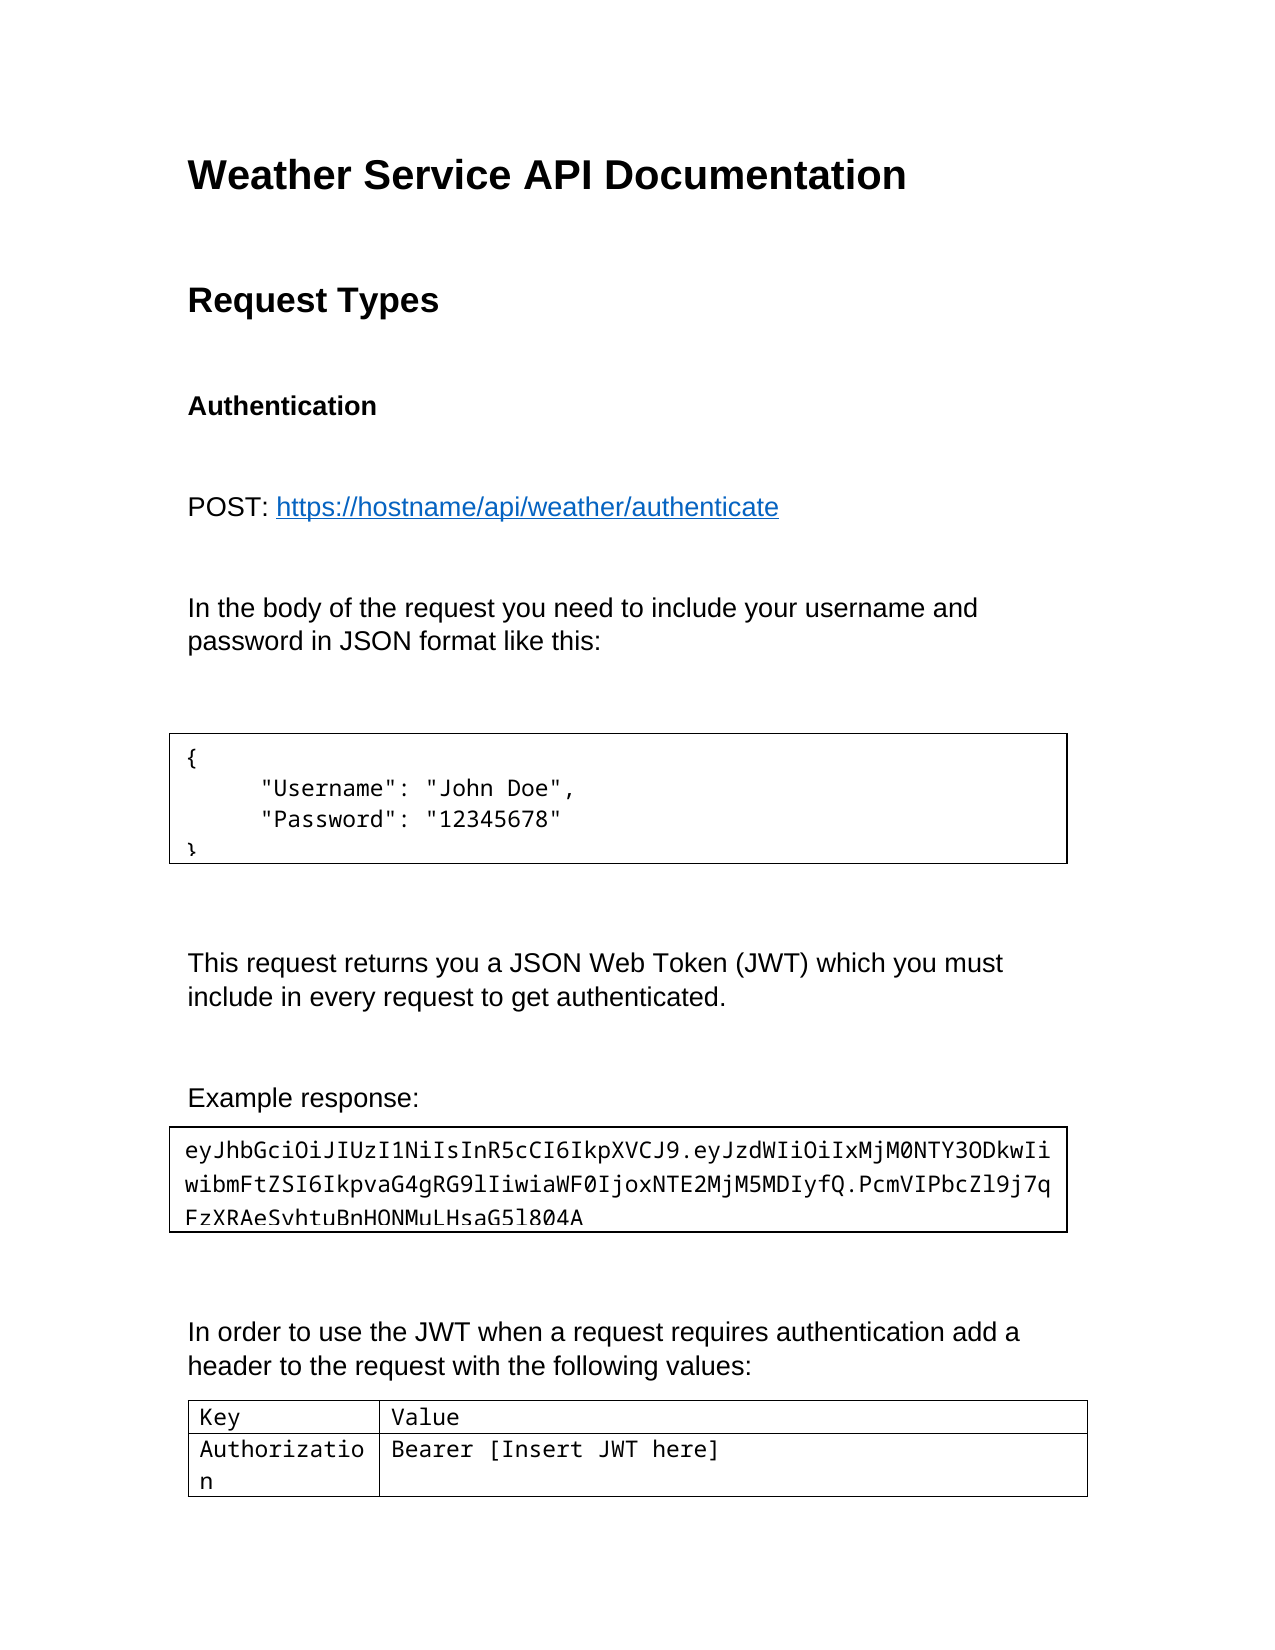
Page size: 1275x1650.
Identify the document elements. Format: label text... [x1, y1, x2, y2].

text Authentication [187, 390, 1087, 421]
text This request returns you a JSON Web Token (JWT) which you must include in every request to get authenticated. [187, 947, 1087, 1012]
text Example response: [187, 1082, 1087, 1113]
text Request Types [187, 279, 1087, 320]
text Weather Service API Documentation [187, 150, 1087, 198]
table_cell Authorization [189, 1434, 379, 1496]
table_cell Bearer [Insert JWT here] [380, 1434, 1087, 1496]
text In the body of the request you need to include your username and password in JSON format like this: [187, 592, 1087, 657]
table_header Key [189, 1401, 379, 1432]
text In order to use the JWT when a request requires authentication add a header to the request with the following values: [187, 1316, 1087, 1381]
table_header Value [380, 1401, 1087, 1432]
text POST: https://hostname/api/weather/authenticate [187, 491, 1087, 522]
